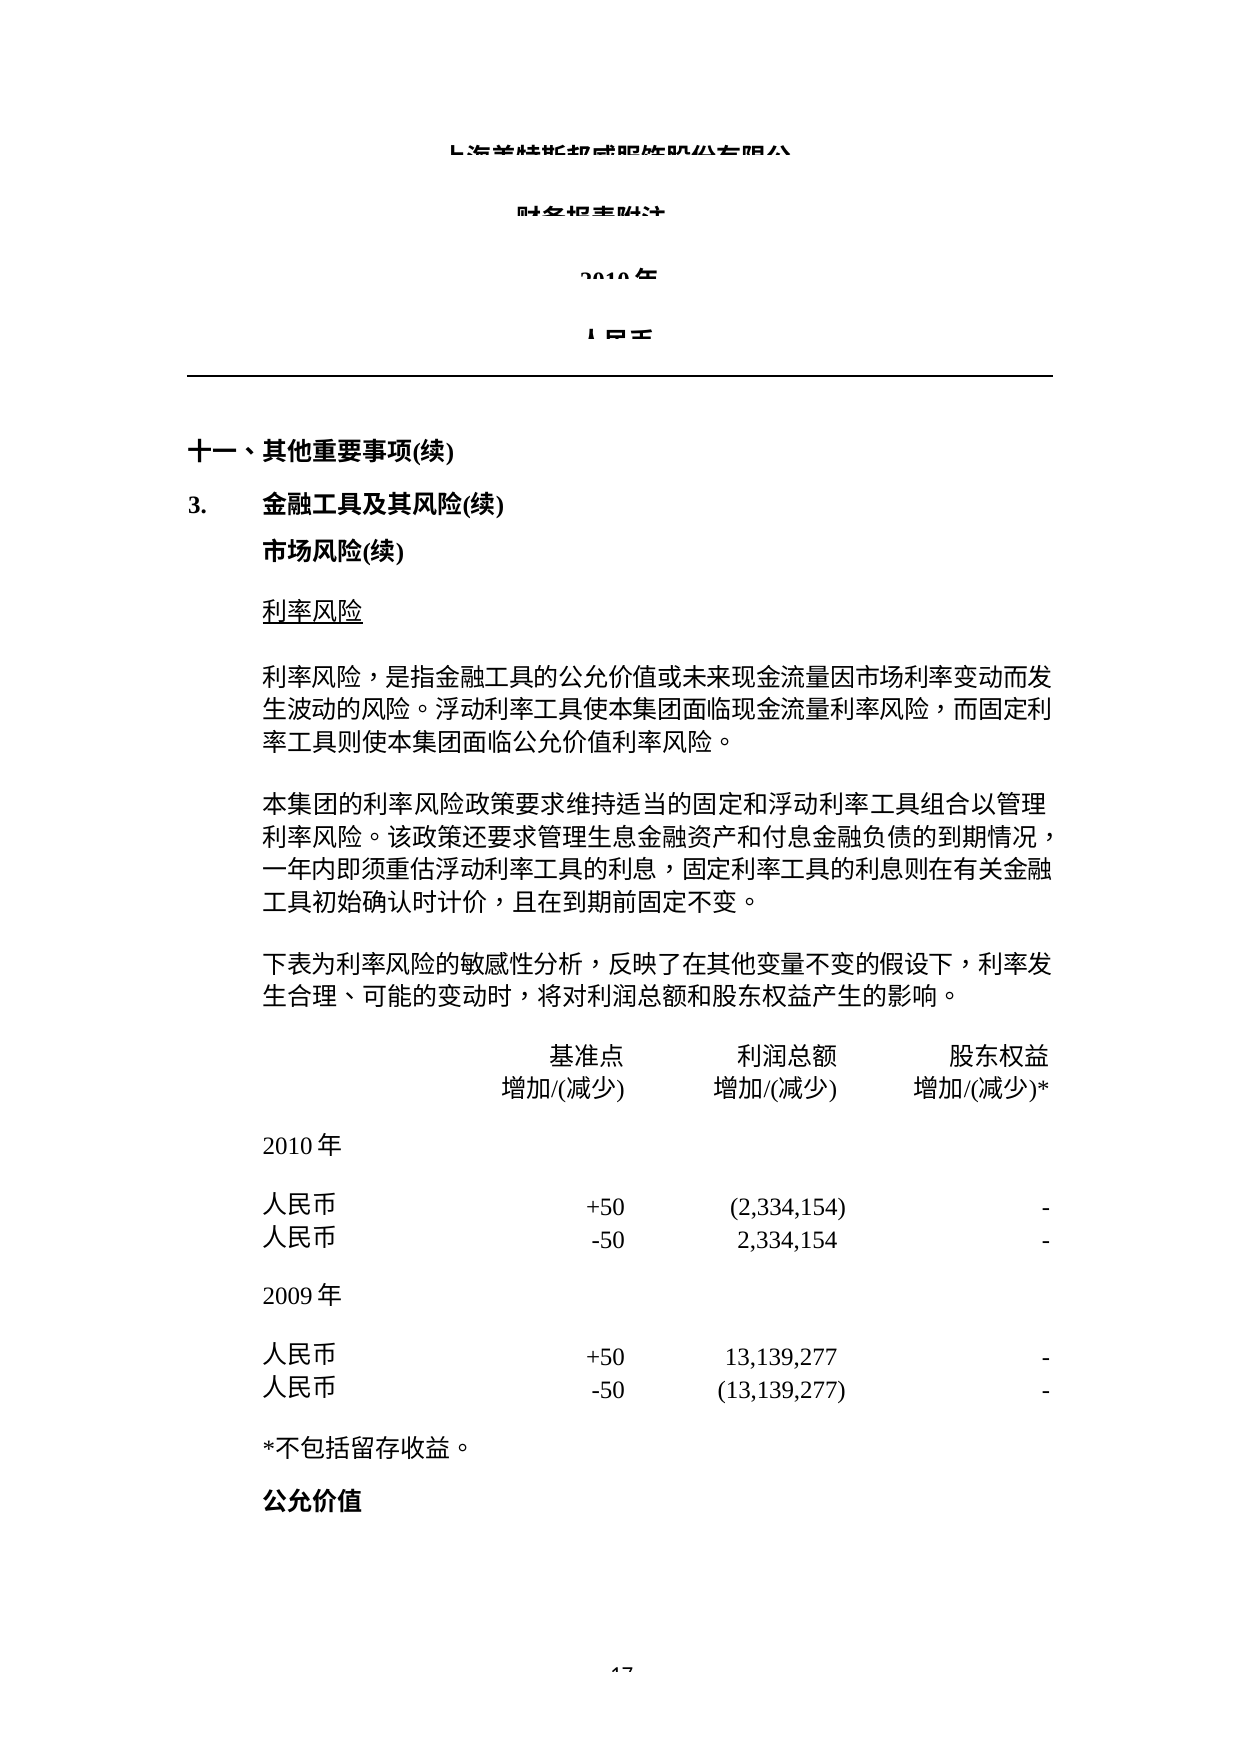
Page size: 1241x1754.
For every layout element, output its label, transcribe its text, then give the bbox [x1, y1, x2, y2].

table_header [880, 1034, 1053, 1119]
subtitle 本集团的利率风险政策要求维持适当的固定和浮动利率工具组合以管理 利率风险。该政策还要求管理生息金融资产和付息金融负债的到期情况， 一年内即须重估浮动利率工具的利息，固定利率工具的利息则在有关金融 工具初始确认时计价，且在到期前固定不变。 [262, 787, 1078, 917]
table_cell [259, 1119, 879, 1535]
subtitle 利率风险，是指金融工具的公允价值或未来现金流量因市场利率变动而发 生波动的风险。浮动利率工具使本集团面临现金流量利率风险，而固定利 率工具则使本集团面临公允价值利率风险。 [262, 660, 1053, 758]
text 3. 金融工具及其风险(续) 市场风险(续) [188, 486, 506, 568]
subtitle 下表为利率风险的敏感性分析，反映了在其他变量不变的假设下，利率发 生合理、可能的变动时，将对利润总额和股东权益产生的影响。 [262, 947, 1054, 1012]
subtitle 利率风险 [260, 593, 364, 627]
text 十一、其他重要事项(续) [187, 430, 1054, 468]
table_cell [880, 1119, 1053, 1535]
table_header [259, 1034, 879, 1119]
